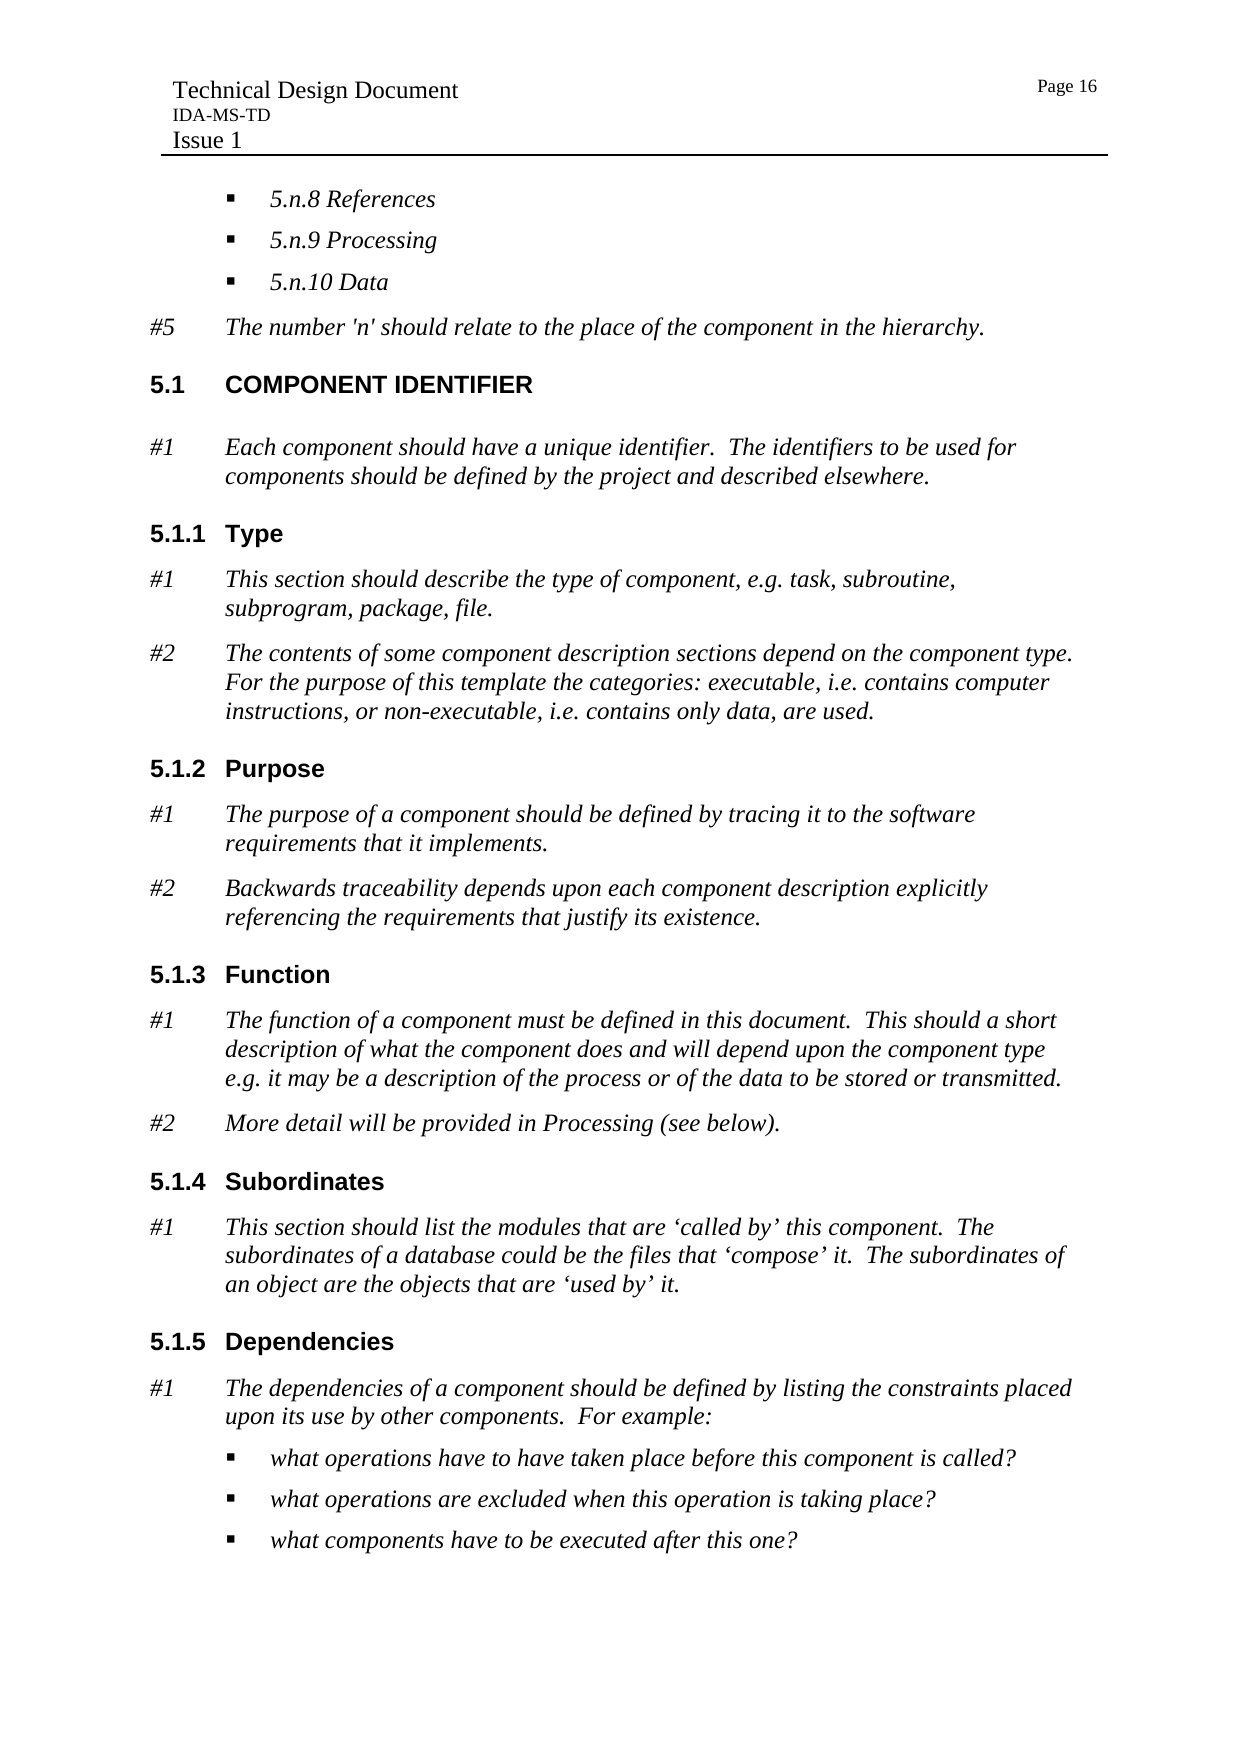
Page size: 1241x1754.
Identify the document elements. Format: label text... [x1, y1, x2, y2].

subtitle Component Identifier [150, 370, 1090, 399]
text 5.n.9 Processing [225, 226, 1090, 254]
list Backwards traceability depends upon each component description explicitly referencing the requirements that justify its existence. [150, 873, 1090, 931]
subtitle Purpose [150, 754, 1090, 783]
list More detail will be provided in Processing (see below). [150, 1108, 1090, 1137]
text what operations are excluded when this operation is taking place? [225, 1484, 1090, 1513]
list This section should describe the type of component, e.g. task, subroutine, subprogram, package, file. [150, 564, 1090, 622]
text what operations have to have taken place before this component is called? [225, 1443, 1090, 1471]
list The purpose of a component should be defined by tracing it to the software requirements that it implements. [150, 799, 1090, 857]
list Each component should have a unique identifier. The identifiers to be used for components should be defined by the project and described elsewhere. [150, 432, 1090, 490]
text 5.n.8 References [225, 184, 1090, 213]
list The dependencies of a component should be defined by listing the constraints placed upon its use by other components. For example: [150, 1373, 1090, 1430]
subtitle Dependencies [150, 1327, 1090, 1356]
subtitle Function [150, 960, 1090, 989]
list The function of a component must be defined in this document. This should a short description of what the component does and will depend upon the component type e.g. it may be a description of the process or of the data to be stored or transmitted. [150, 1006, 1090, 1092]
text what components have to be executed after this one? [225, 1525, 1090, 1554]
text The number 'n' should relate to the place of the component in the hierarchy. [150, 312, 1090, 341]
list The contents of some component description sections depend on the component type. For the purpose of this template the categories: executable, i.e. contains computer instructions, or non-executable, i.e. contains only data, are used. [150, 638, 1090, 725]
text 5.n.10 Data [225, 267, 1090, 296]
subtitle Subordinates [150, 1166, 1090, 1195]
subtitle Type [150, 519, 1090, 548]
list This section should list the modules that are ‘called by’ this component. The subordinates of a database could be the files that ‘compose’ it. The subordinates of an object are the objects that are ‘used by’ it. [150, 1212, 1090, 1298]
